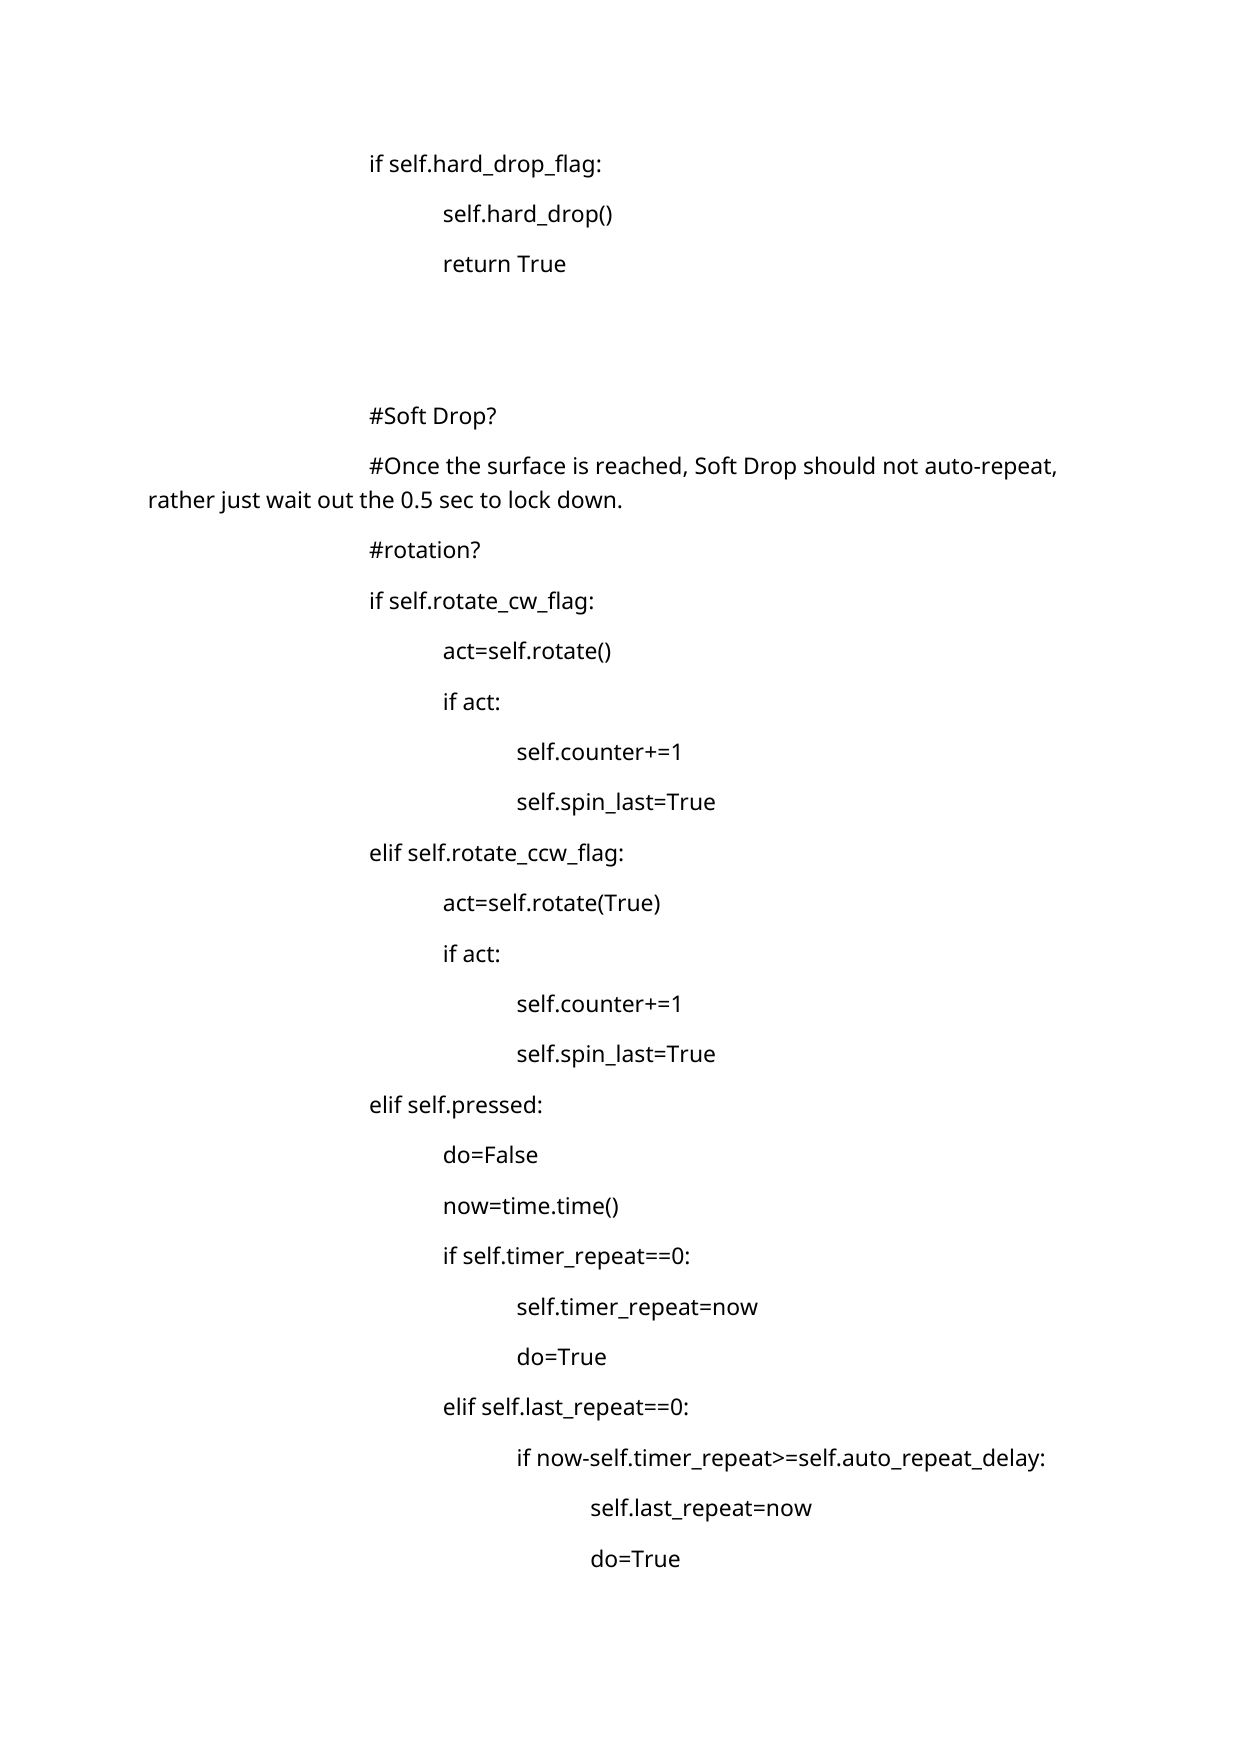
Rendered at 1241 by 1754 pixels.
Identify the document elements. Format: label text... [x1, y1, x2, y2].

text act=self.rotate() [148, 635, 1093, 666]
text do=False [148, 1139, 1093, 1171]
text self.spin_last=True [148, 786, 1093, 818]
text self.timer_repeat=now [148, 1291, 1093, 1322]
text now=time.time() [148, 1190, 1093, 1221]
text self.counter+=1 [148, 736, 1093, 767]
text #rotation? [148, 534, 1093, 566]
text elif self.rotate_ccw_flag: [148, 837, 1093, 868]
text if now-self.timer_repeat>=self.auto_repeat_delay: [148, 1442, 1093, 1473]
text elif self.pressed: [148, 1089, 1093, 1120]
text if act: [148, 938, 1093, 969]
text if act: [148, 686, 1093, 717]
text if self.timer_repeat==0: [148, 1240, 1093, 1271]
text if self.rotate_cw_flag: [148, 585, 1093, 616]
text elif self.last_repeat==0: [148, 1391, 1093, 1423]
text self.spin_last=True [148, 1038, 1093, 1070]
text act=self.rotate(True) [148, 887, 1093, 918]
text self.last_repeat=now [148, 1492, 1093, 1523]
text do=True [148, 1341, 1093, 1372]
text if self.hard_drop_flag: [148, 148, 1093, 179]
text #Soft Drop? [148, 400, 1093, 431]
text self.counter+=1 [148, 988, 1093, 1019]
text return True [148, 248, 1093, 280]
text do=True [148, 1543, 1093, 1574]
text self.hard_drop() [148, 198, 1093, 229]
text #Once the surface is reached, Soft Drop should not auto-repeat, rather just wait out the 0.5 sec to lock down. [148, 450, 1093, 515]
